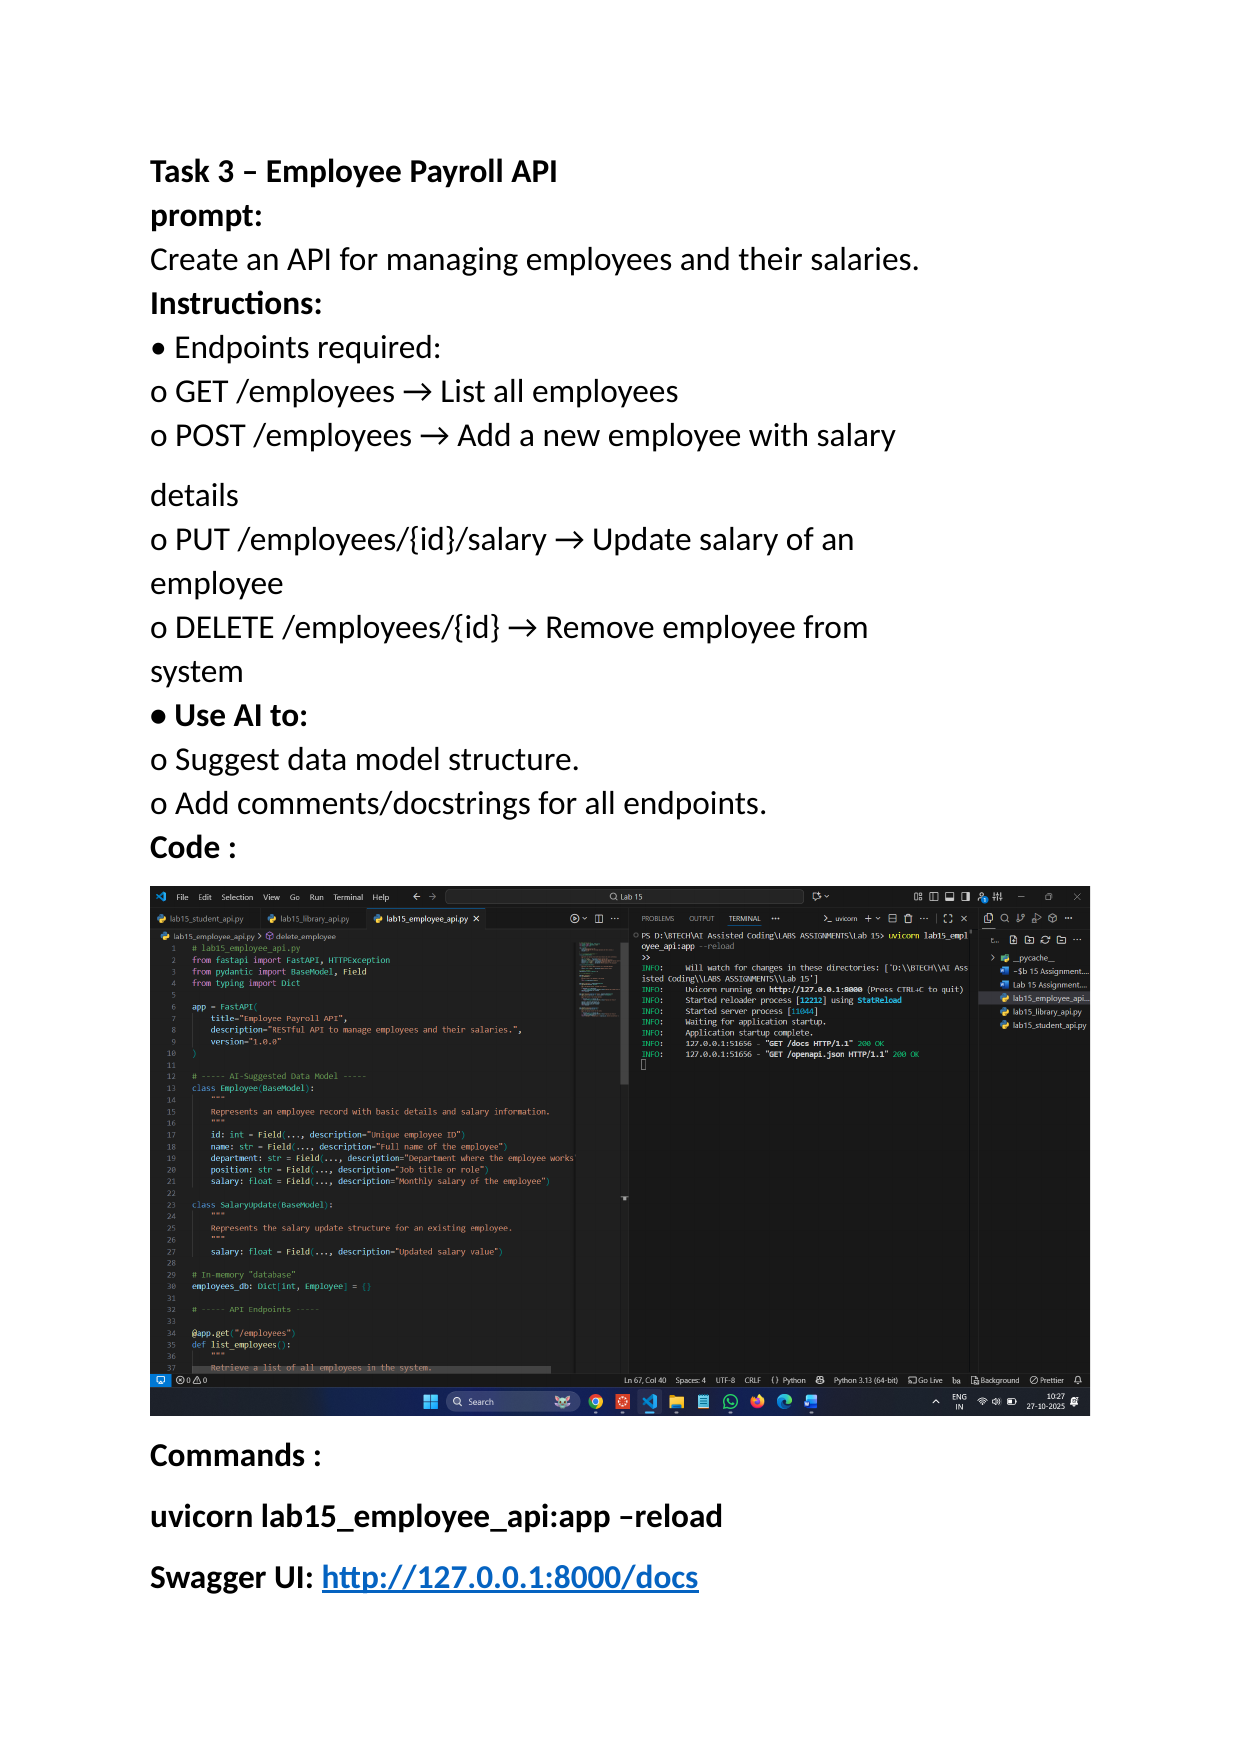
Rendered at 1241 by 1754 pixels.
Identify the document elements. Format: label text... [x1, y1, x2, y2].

picture [150, 886, 1091, 1416]
text Task 3 – Employee Payroll API prompt: Create an API for managing employees and their salaries. Instructions: • Endpoints required: o GET /employees → List all employees o POST /employees → Add a new employee with salary [150, 150, 1090, 454]
text Commands : [150, 1434, 1090, 1475]
text uvicorn lab15_employee_api:app –reload [150, 1495, 1090, 1536]
text Swagger UI: http://127.0.0.1:8000/docs [150, 1556, 1090, 1596]
text details o PUT /employees/{id}/salary → Update salary of an employee o DELETE /employees/{id} → Remove employee from system • Use AI to: o Suggest data model structure. o Add comments/docstrings for all endpoints. Code : [150, 474, 1090, 867]
